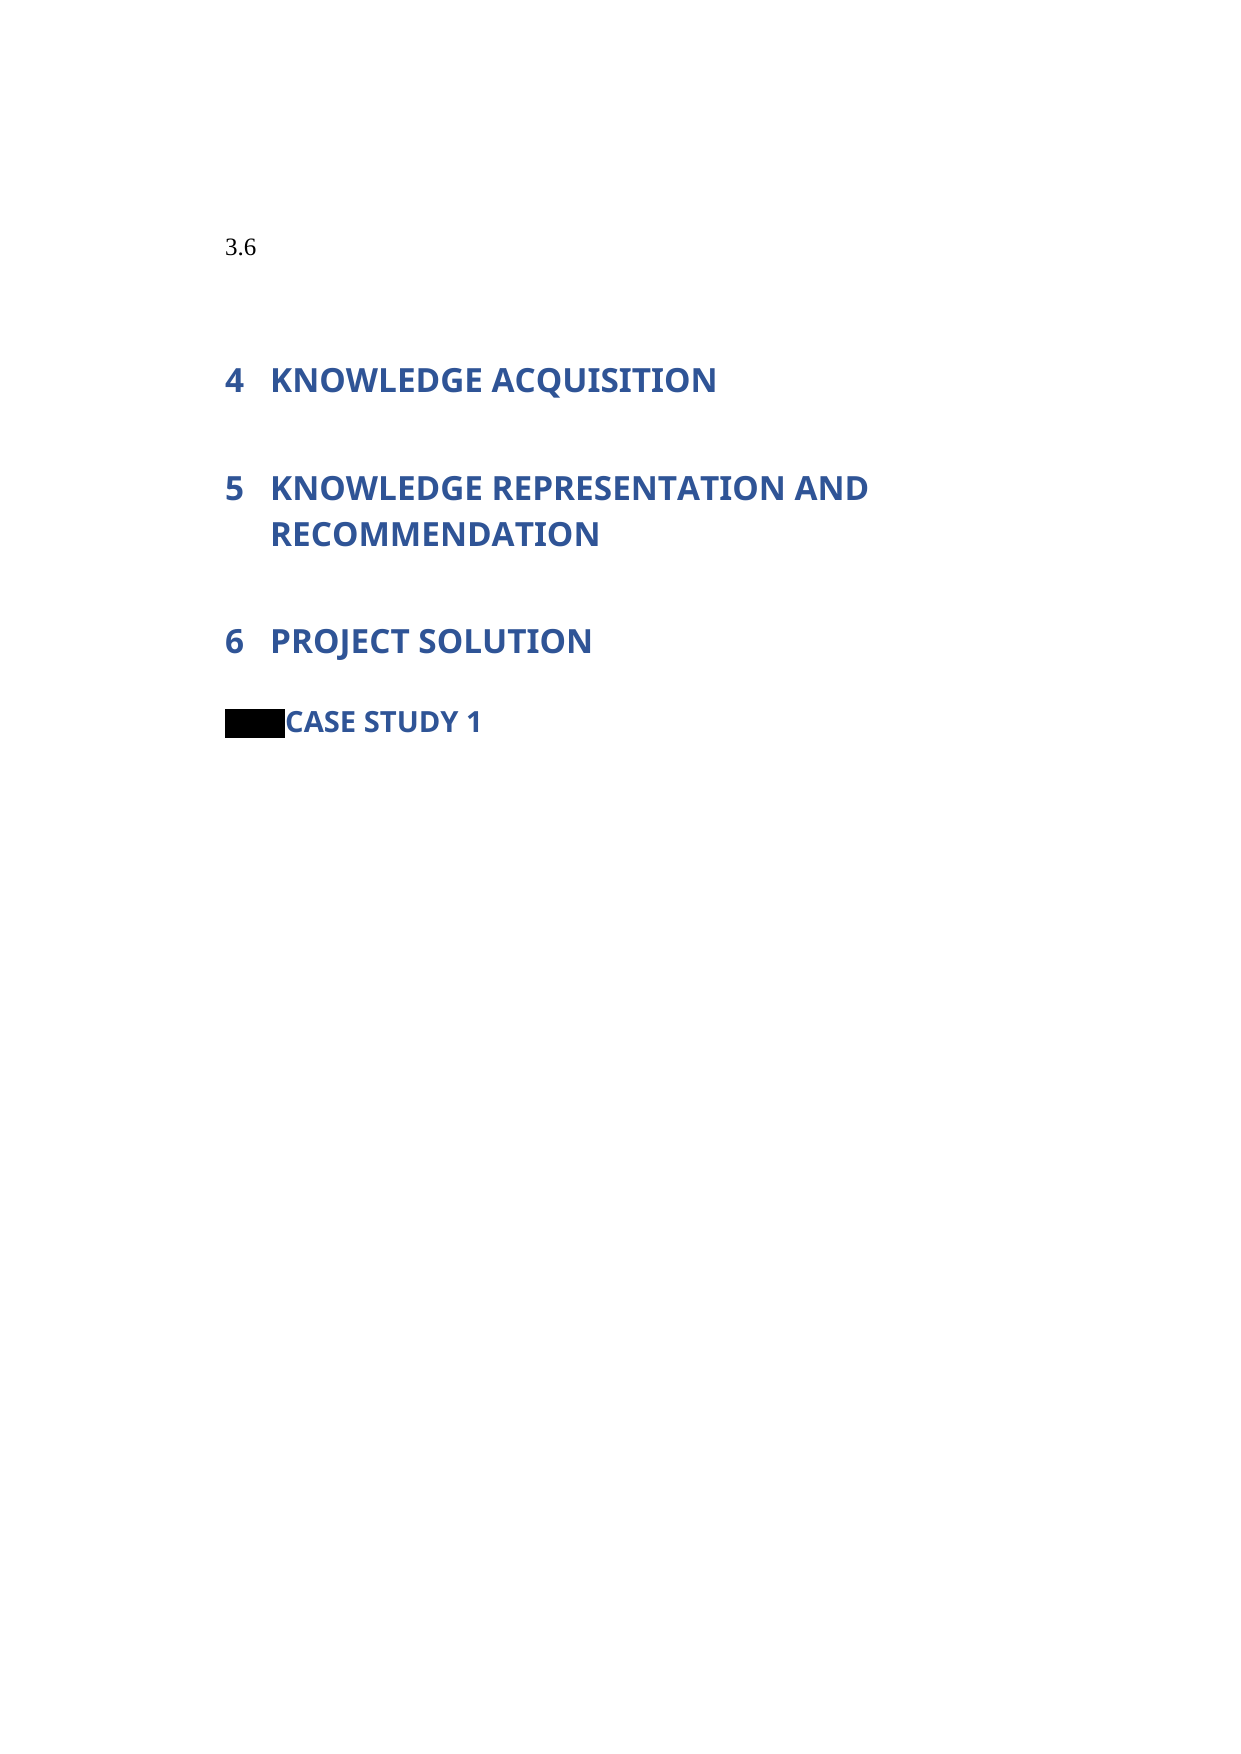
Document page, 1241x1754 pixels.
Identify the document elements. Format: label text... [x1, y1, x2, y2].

subtitle PROJECT SOLUTION [225, 618, 1090, 664]
subtitle KNOWLEDGE REPRESENTATION AND RECOMMENDATION [225, 465, 1090, 556]
subtitle CASE STUDY 1 [225, 701, 1090, 741]
subtitle KNOWLEDGE ACQUISITION [225, 357, 1090, 402]
